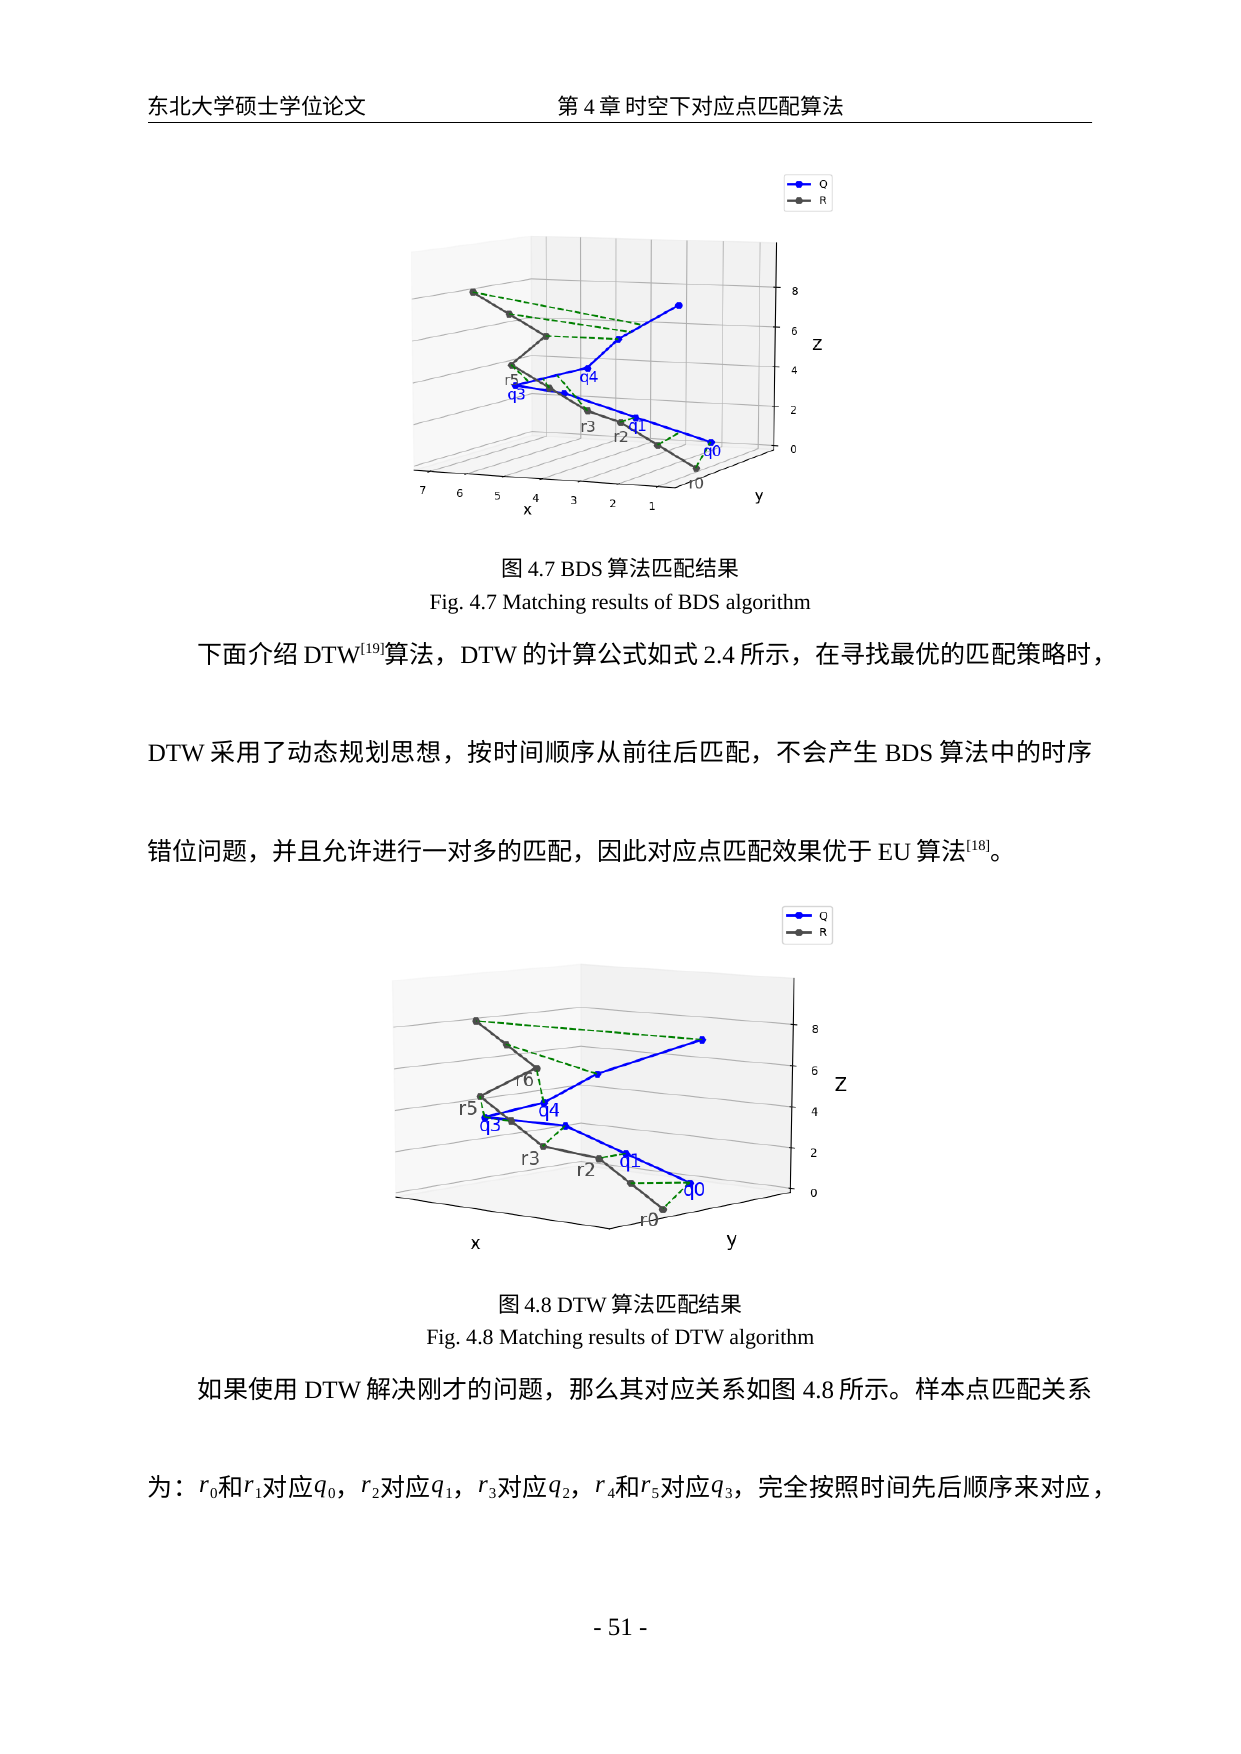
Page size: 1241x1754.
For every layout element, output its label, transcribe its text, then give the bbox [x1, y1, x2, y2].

text Fig. 4.8 Matching results of DTW algorithm [148, 1320, 1092, 1354]
picture [382, 899, 858, 1262]
picture [404, 163, 836, 529]
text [148, 1354, 1092, 1520]
text 下面介绍DTW[19]算法，DTW的计算公式如式2.4所示，在寻找最优的匹配策略时，DTW采用了动态规划思想，按时间顺序从前往后匹配，不会产生BDS算法中的时序错位问题，并且允许进行一对多的匹配，因此对应点匹配效果优于EU算法[18]。 [148, 618, 1092, 883]
text 图4.7 BDS算法匹配结果 [148, 550, 1092, 584]
text Fig. 4.7 Matching results of BDS algorithm [148, 584, 1092, 618]
text 图4.8 DTW算法匹配结果 [148, 1286, 1092, 1320]
